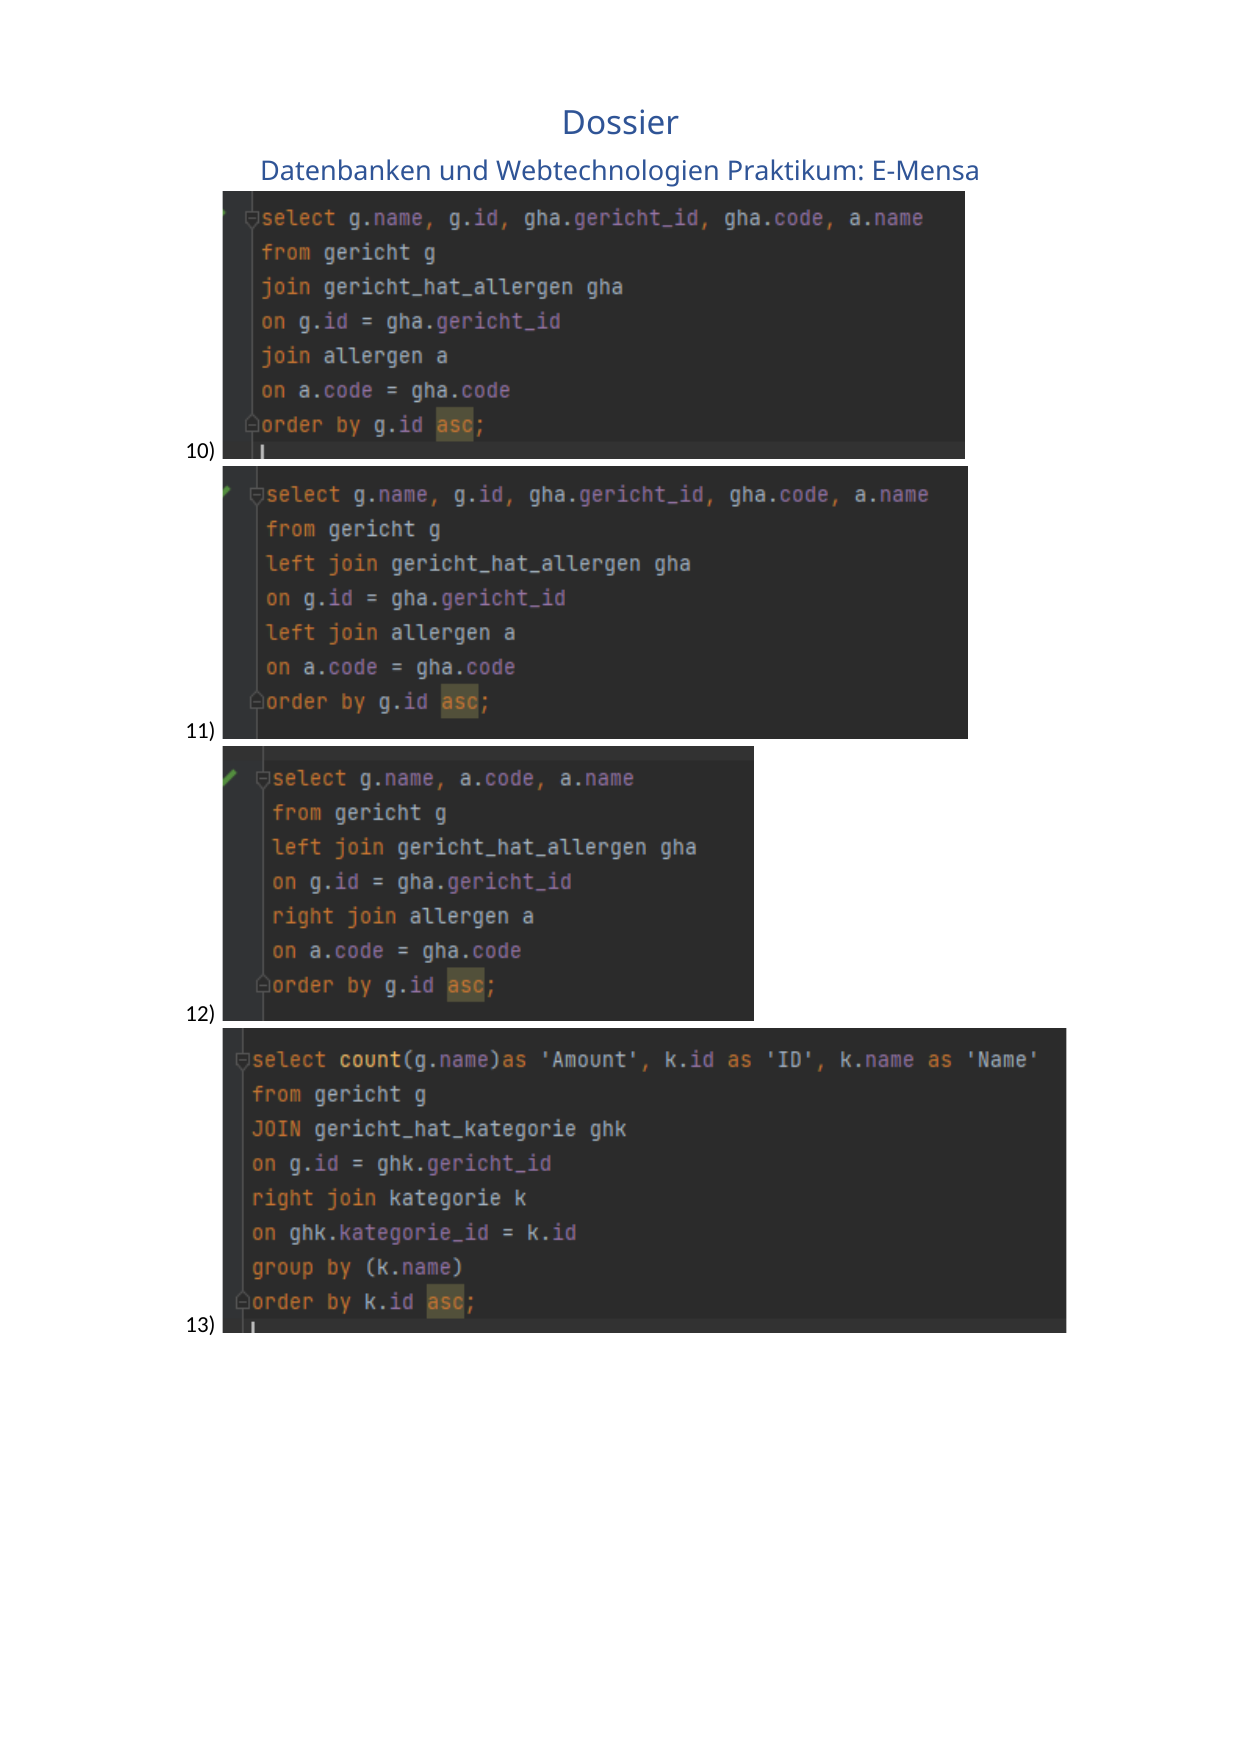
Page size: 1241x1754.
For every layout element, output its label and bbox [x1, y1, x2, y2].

picture [222, 191, 965, 459]
picture [222, 746, 754, 1021]
picture [222, 466, 968, 739]
picture [222, 1028, 1067, 1333]
